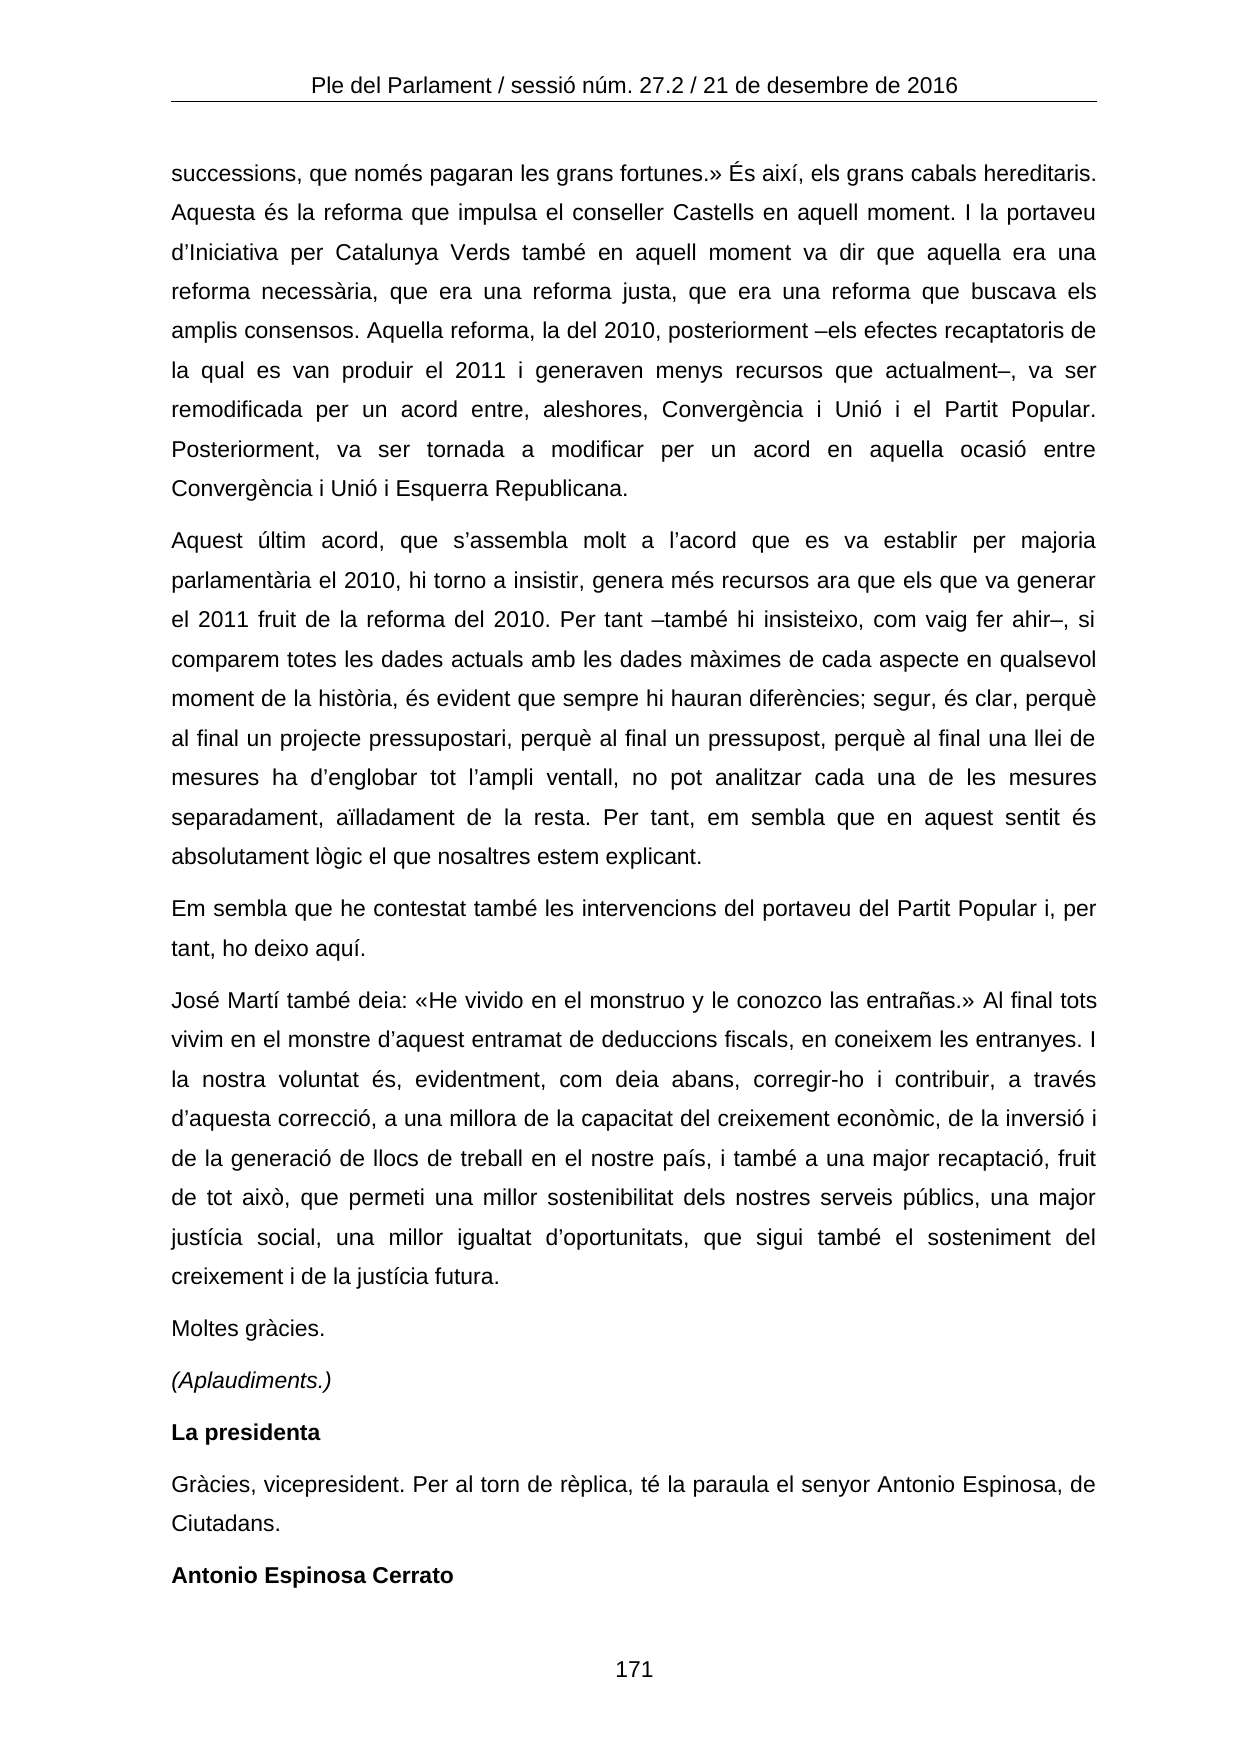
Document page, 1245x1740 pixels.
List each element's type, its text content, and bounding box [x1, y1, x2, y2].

text José Martí també deia: «He vivido en el monstruo y le conozco las entrañas.» Al final tots vivim en el monstre d’aquest entramat de deduccions fiscals, en coneixem les entranyes. I la nostra voluntat és, evidentment, com deia abans, corregir-ho i contribuir, a través d’aquesta correcció, a una millora de la capacitat del creixement econòmic, de la inversió i de la generació de llocs de treball en el nostre país, i també a una major recaptació, fruit de tot això, que permeti una millor sostenibilitat dels nostres serveis públics, una major justícia social, una millor igualtat d’oportunitats, que sigui també el sosteniment del creixement i de la justícia futura. [171, 987, 1097, 1289]
text Aquest últim acord, que s’assembla molt a l’acord que es va establir per majoria parlamentària el 2010, hi torno a insistir, genera més recursos ara que els que va generar el 2011 fruit de la reforma del 2010. Per tant –també hi insisteixo, com vaig fer ahir–, si comparem totes les dades actuals amb les dades màximes de cada aspecte en qualsevol moment de la història, és evident que sempre hi hauran diferències; segur, és clar, perquè al final un projecte pressupostari, perquè al final un pressupost, perquè al final una llei de mesures ha d’englobar tot l’ampli ventall, no pot analitzar cada una de les mesures separadament, aïlladament de la resta. Per tant, em sembla que en aquest sentit és absolutament lògic el que nosaltres estem explicant. [171, 527, 1097, 869]
text La presidenta [171, 1419, 1097, 1445]
text Moltes gràcies. [171, 1315, 1097, 1341]
text (Aplaudiments.) [171, 1367, 1097, 1393]
text Gràcies, vicepresident. Per al torn de rèplica, té la paraula el senyor Antonio Espinosa, de Ciutadans. [171, 1471, 1097, 1537]
text Antonio Espinosa Cerrato [171, 1562, 1097, 1589]
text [171, 159, 1097, 502]
text Em sembla que he contestat també les intervencions del portaveu del Partit Popular i, per tant, ho deixo aquí. [171, 895, 1097, 961]
